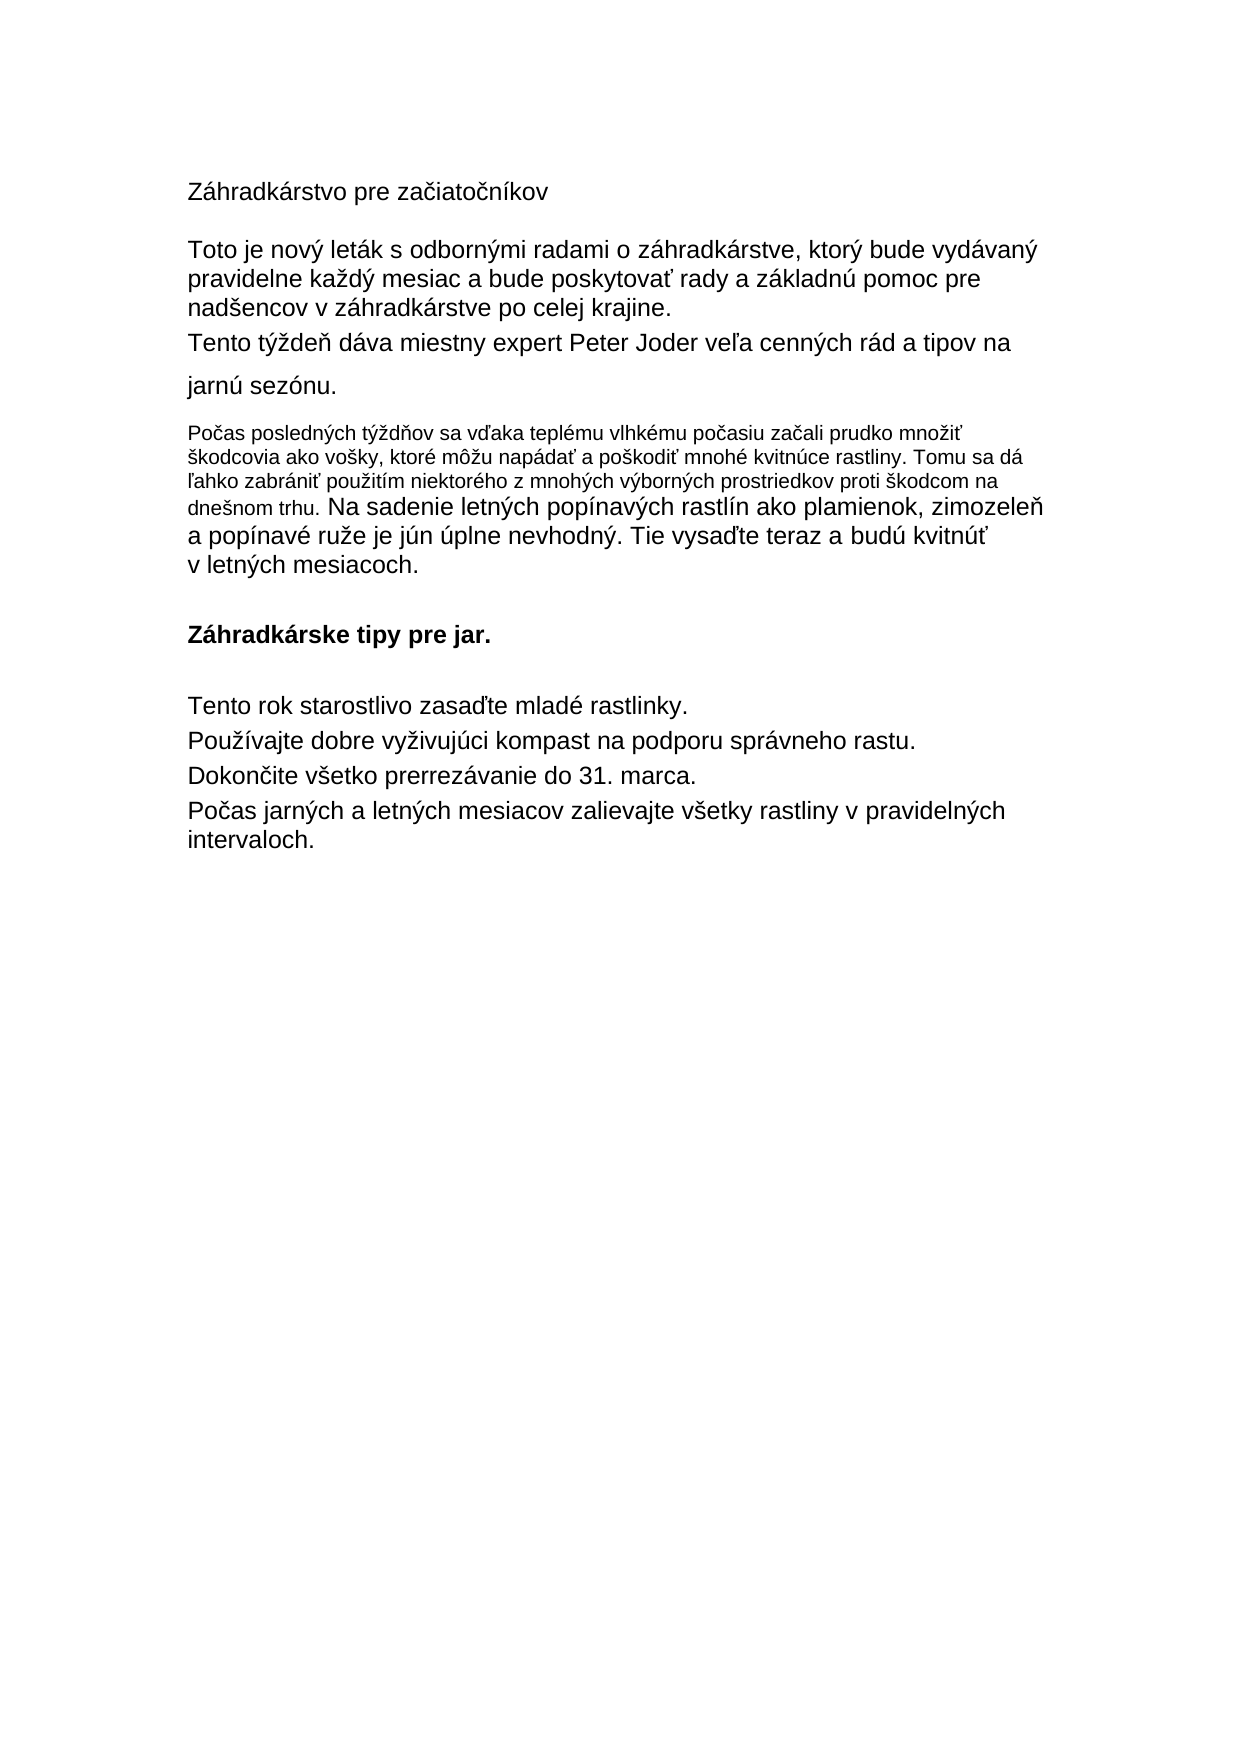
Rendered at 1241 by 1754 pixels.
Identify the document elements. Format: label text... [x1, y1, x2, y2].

text Používajte dobre vyživujúci kompast na podporu správneho rastu. [187, 726, 1053, 755]
text Počas jarných a letných mesiacov zalievajte všetky rastliny v pravidelných intervaloch. [187, 796, 1053, 854]
text Tento týždeň dáva miestny expert Peter Joder veľa cenných rád a tipov na jarnú sezónu. [187, 328, 1053, 400]
text Záhradkárstvo pre začiatočníkov [187, 177, 1053, 206]
text Tento rok starostlivo zasaďte mladé rastlinky. [187, 691, 1053, 720]
text Toto je nový leták s odbornými radami o záhradkárstve, ktorý bude vydávaný pravidelne každý mesiac a bude poskytovať rady a základnú pomoc pre nadšencov v záhradkárstve po celej krajine. [187, 236, 1053, 322]
text Záhradkárske tipy pre jar. [187, 620, 1053, 649]
text Počas posledných týždňov sa vďaka teplému vlhkému počasiu začali prudko množiť škodcovia ako vošky, ktoré môžu napádať a poškodiť mnohé kvitnúce rastliny. Tomu sa dá ľahko zabrániť použitím niektorého z mnohých výborných prostriedkov proti škodcom na dnešnom trhu. Na sadenie letných popínavých rastlín ako plamienok, zimozeleň a popínavé ruže je jún úplne nevhodný. Tie vysaďte teraz a budú kvitnúť v letných mesiacoch. [187, 421, 1053, 579]
text Dokončite všetko prerrezávanie do 31. marca. [187, 761, 1053, 790]
